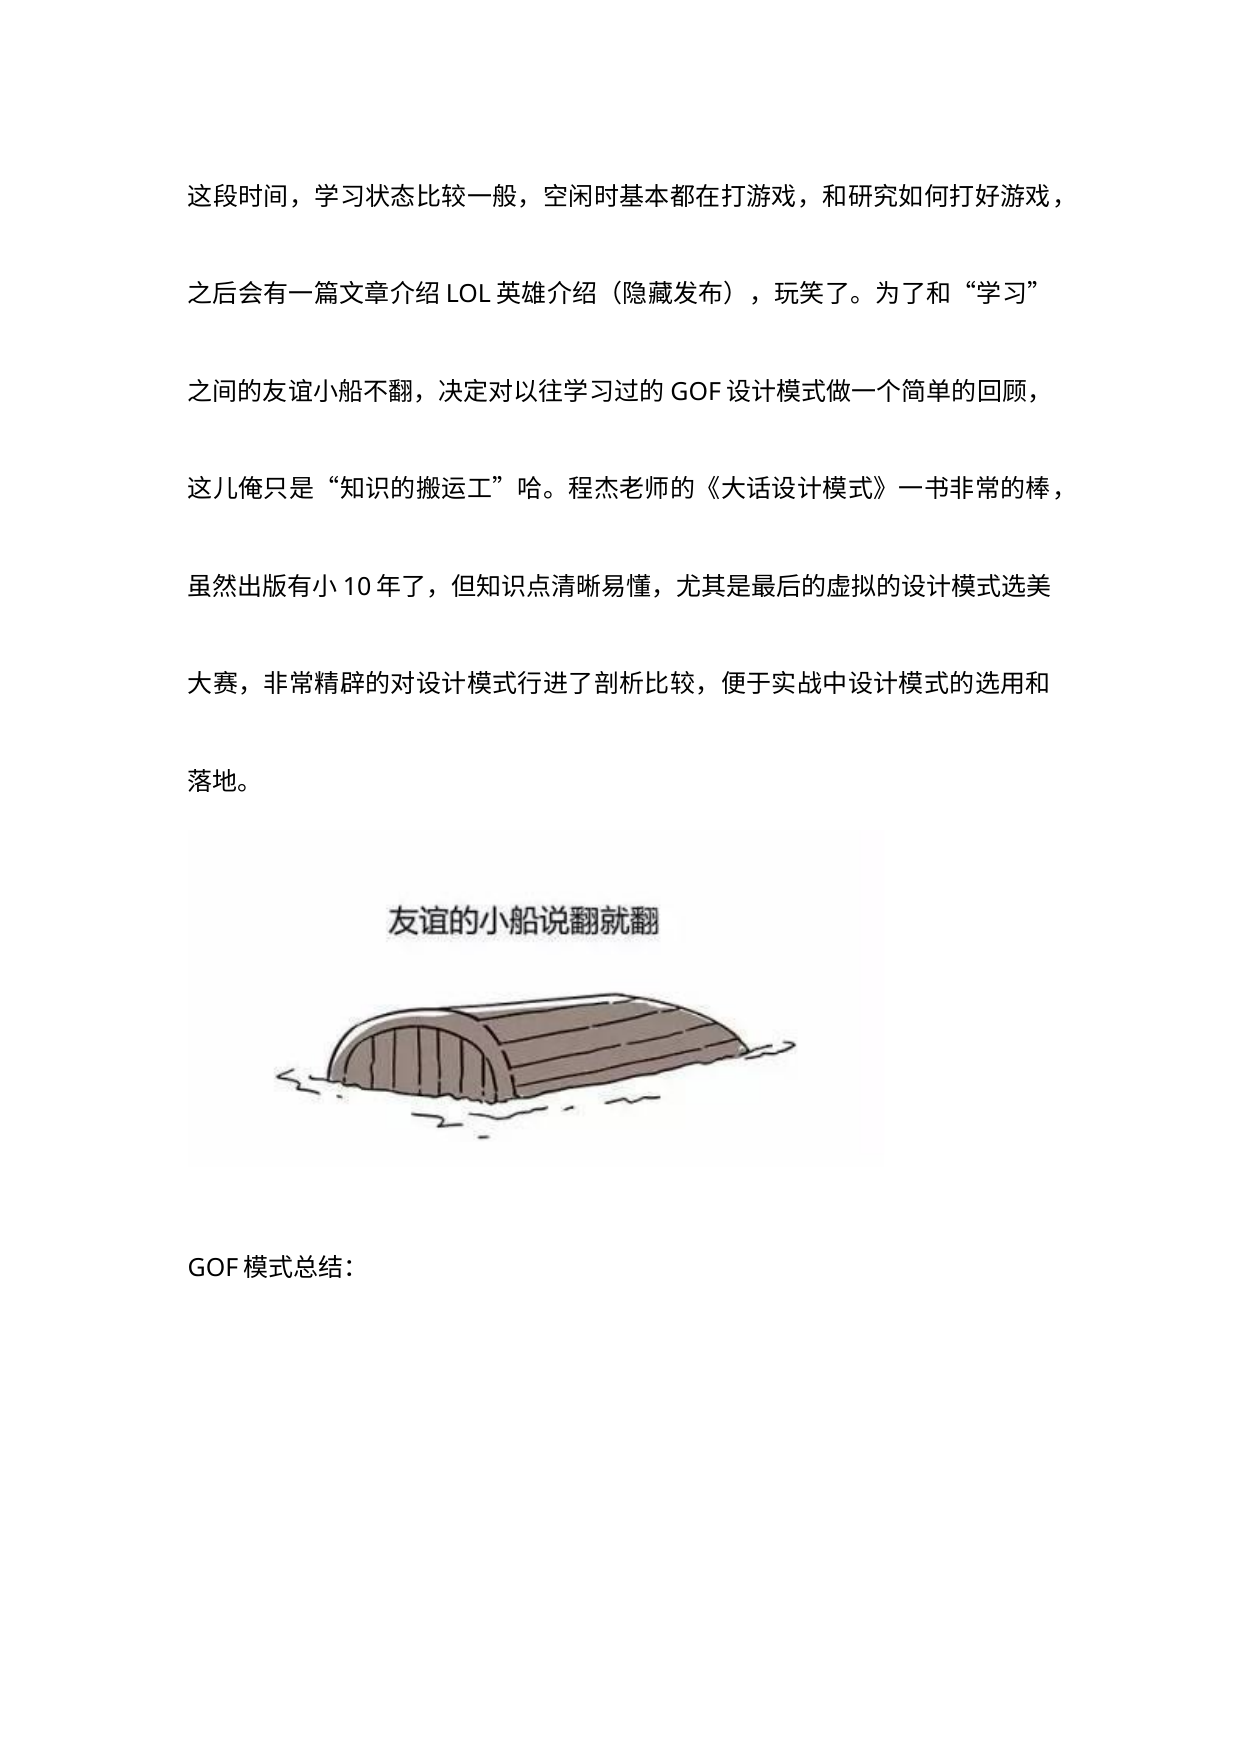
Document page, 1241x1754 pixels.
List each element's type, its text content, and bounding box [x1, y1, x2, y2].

picture [187, 830, 885, 1212]
text 这段时间，学习状态比较一般，空闲时基本都在打游戏，和研究如何打好游戏，之后会有一篇文章介绍LOL英雄介绍（隐藏发布），玩笑了。为了和“学习”之间的友谊小船不翻，决定对以往学习过的GOF设计模式做一个简单的回顾，这儿俺只是“知识的搬运工”哈。程杰老师的《大话设计模式》一书非常的棒，虽然出版有小10年了，但知识点清晰易懂，尤其是最后的虚拟的设计模式选美大赛，非常精辟的对设计模式行进了剖析比较，便于实战中设计模式的选用和落地。 [187, 162, 1053, 812]
text GOF模式总结： [187, 1233, 1053, 1298]
